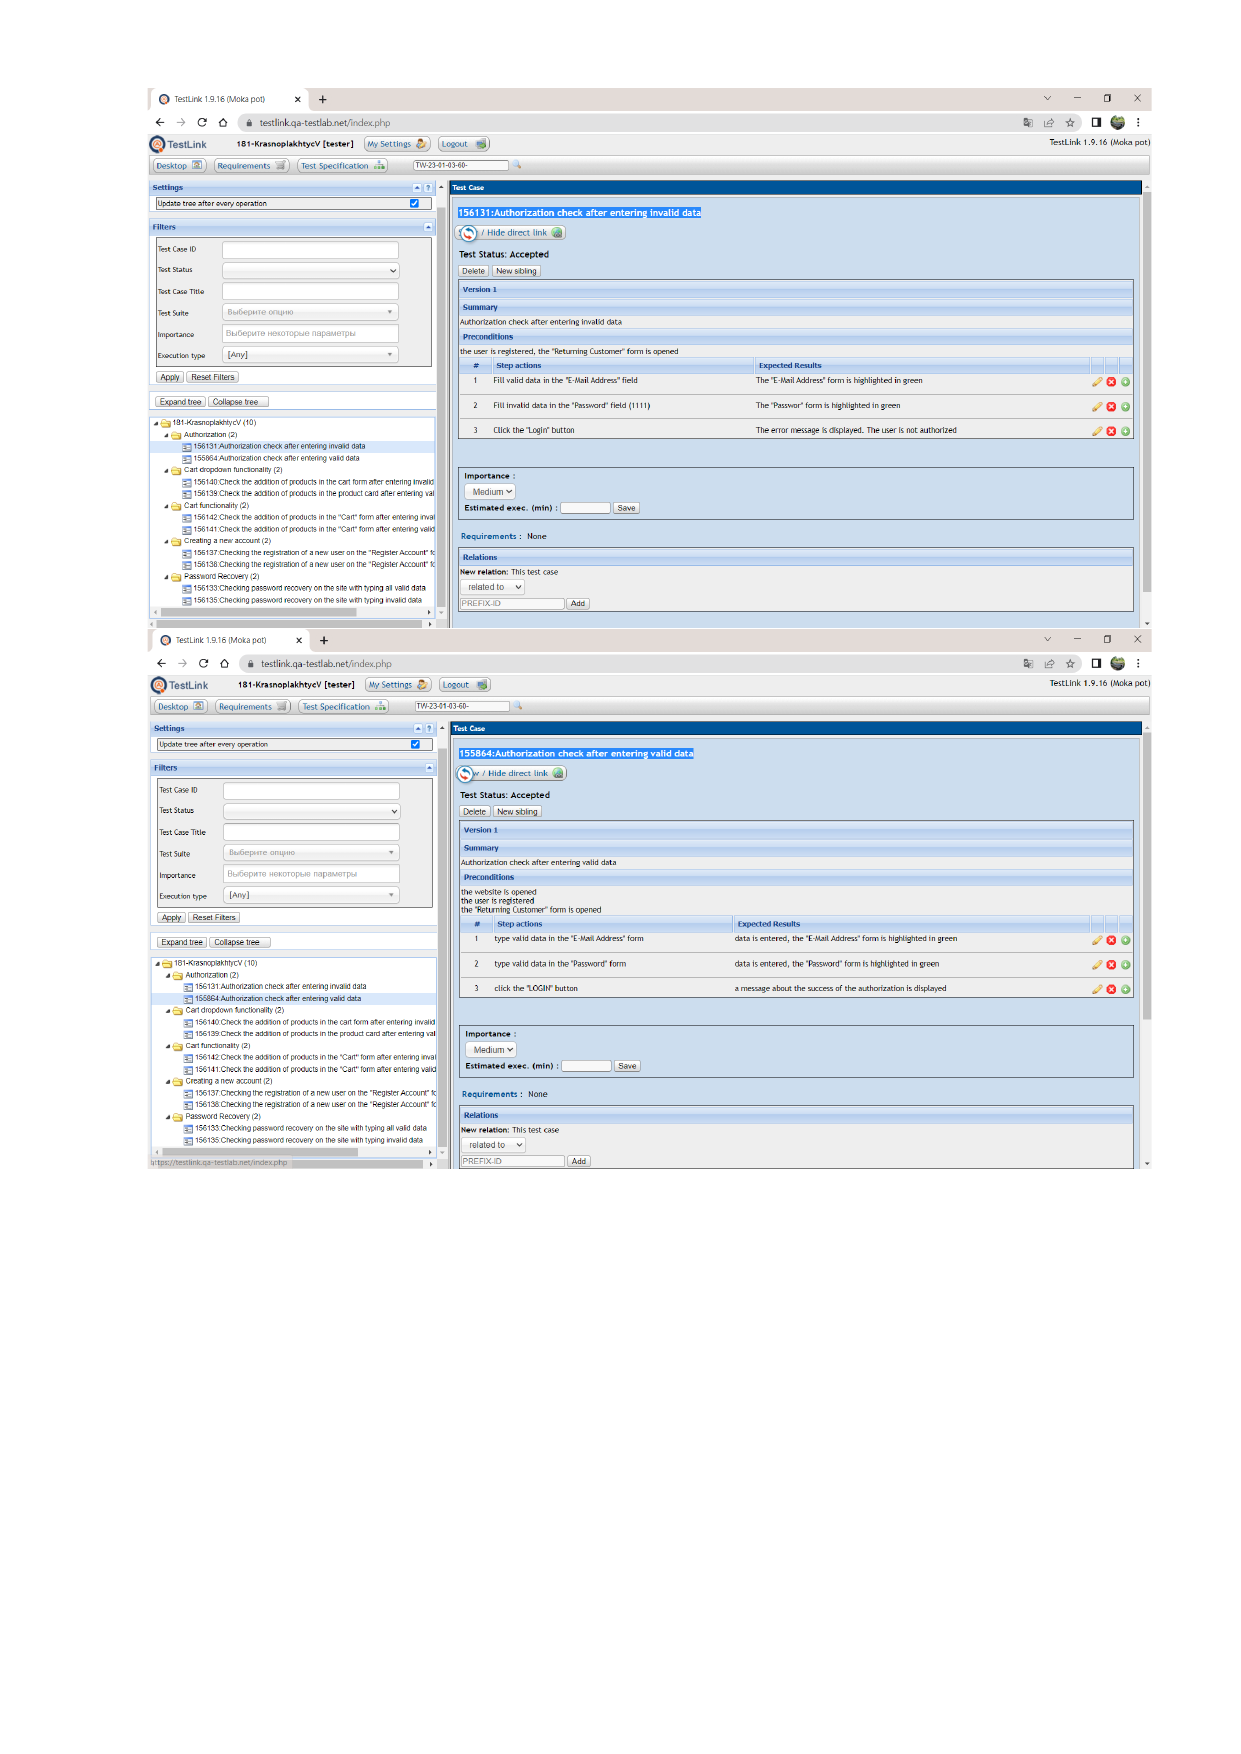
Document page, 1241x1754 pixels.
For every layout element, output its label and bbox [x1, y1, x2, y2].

picture [147, 88, 1152, 628]
picture [147, 629, 1152, 1169]
